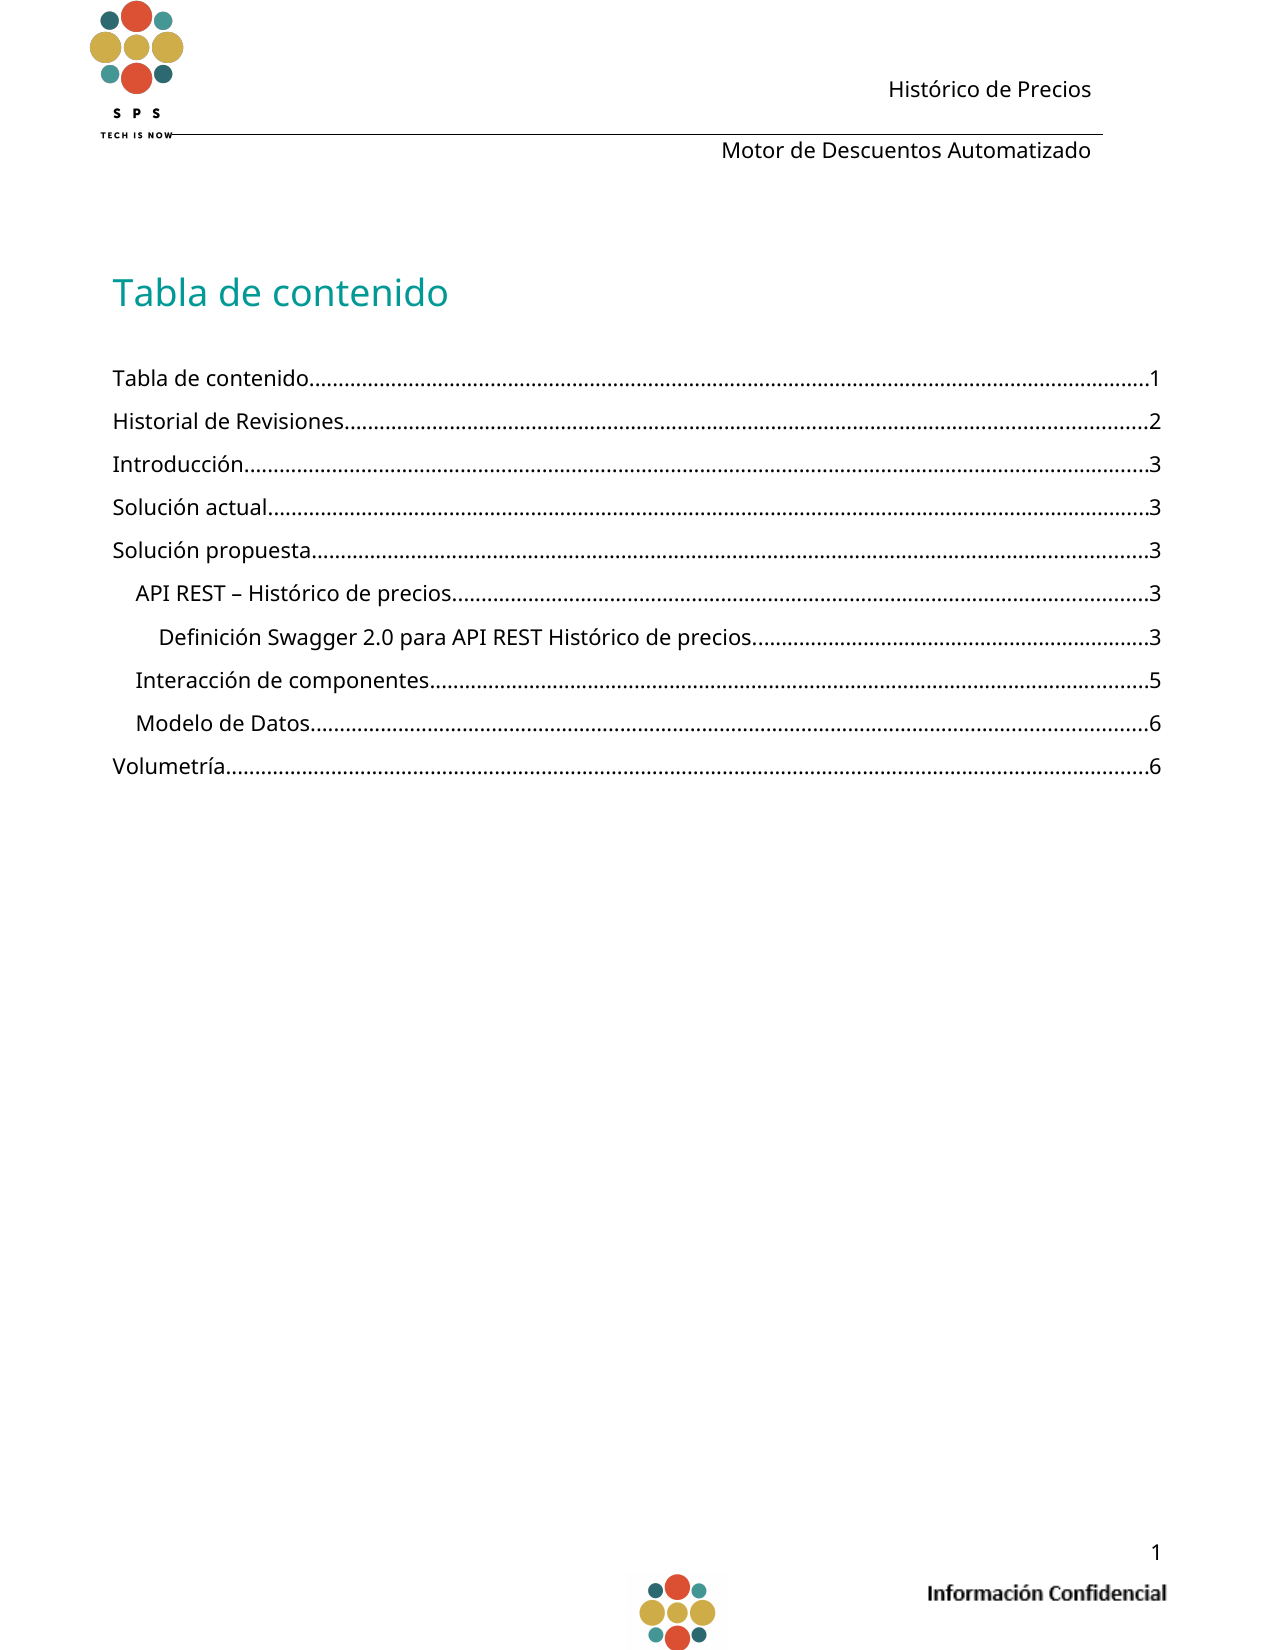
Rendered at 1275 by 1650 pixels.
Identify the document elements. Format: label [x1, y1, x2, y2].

picture [626, 1573, 729, 1650]
picture [88, 0, 186, 142]
picture [921, 1575, 1175, 1614]
